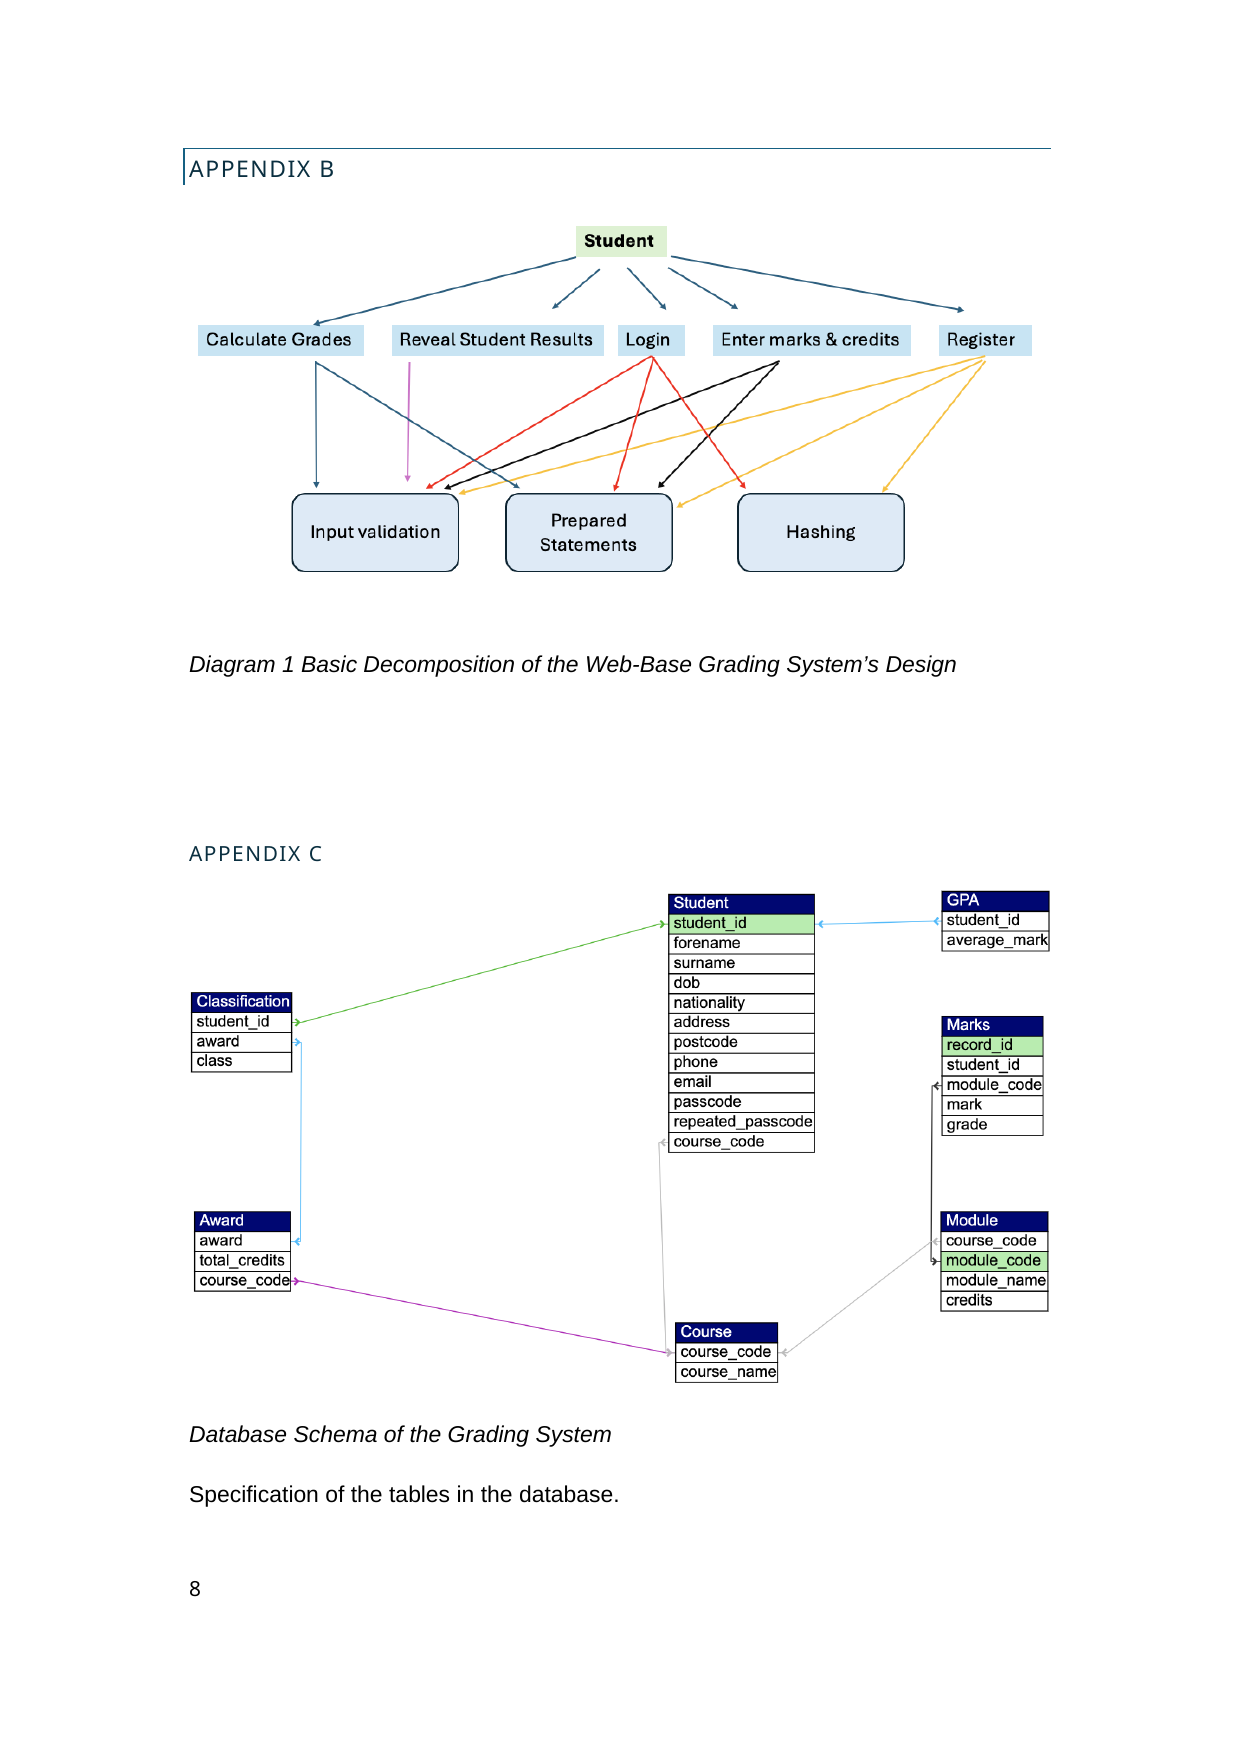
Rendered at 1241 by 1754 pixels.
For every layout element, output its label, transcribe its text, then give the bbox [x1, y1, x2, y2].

text Appendix C [189, 839, 1051, 882]
text Diagram 1 Basic Decomposition of the Web-Base Grading System’s Design [189, 651, 1051, 678]
picture [188, 882, 1052, 1387]
text Specification of the tables in the database. [189, 1481, 1051, 1508]
subtitle Appendix B [185, 149, 1051, 185]
text Database Schema of the Grading System [189, 1421, 1051, 1447]
picture [188, 210, 1052, 617]
